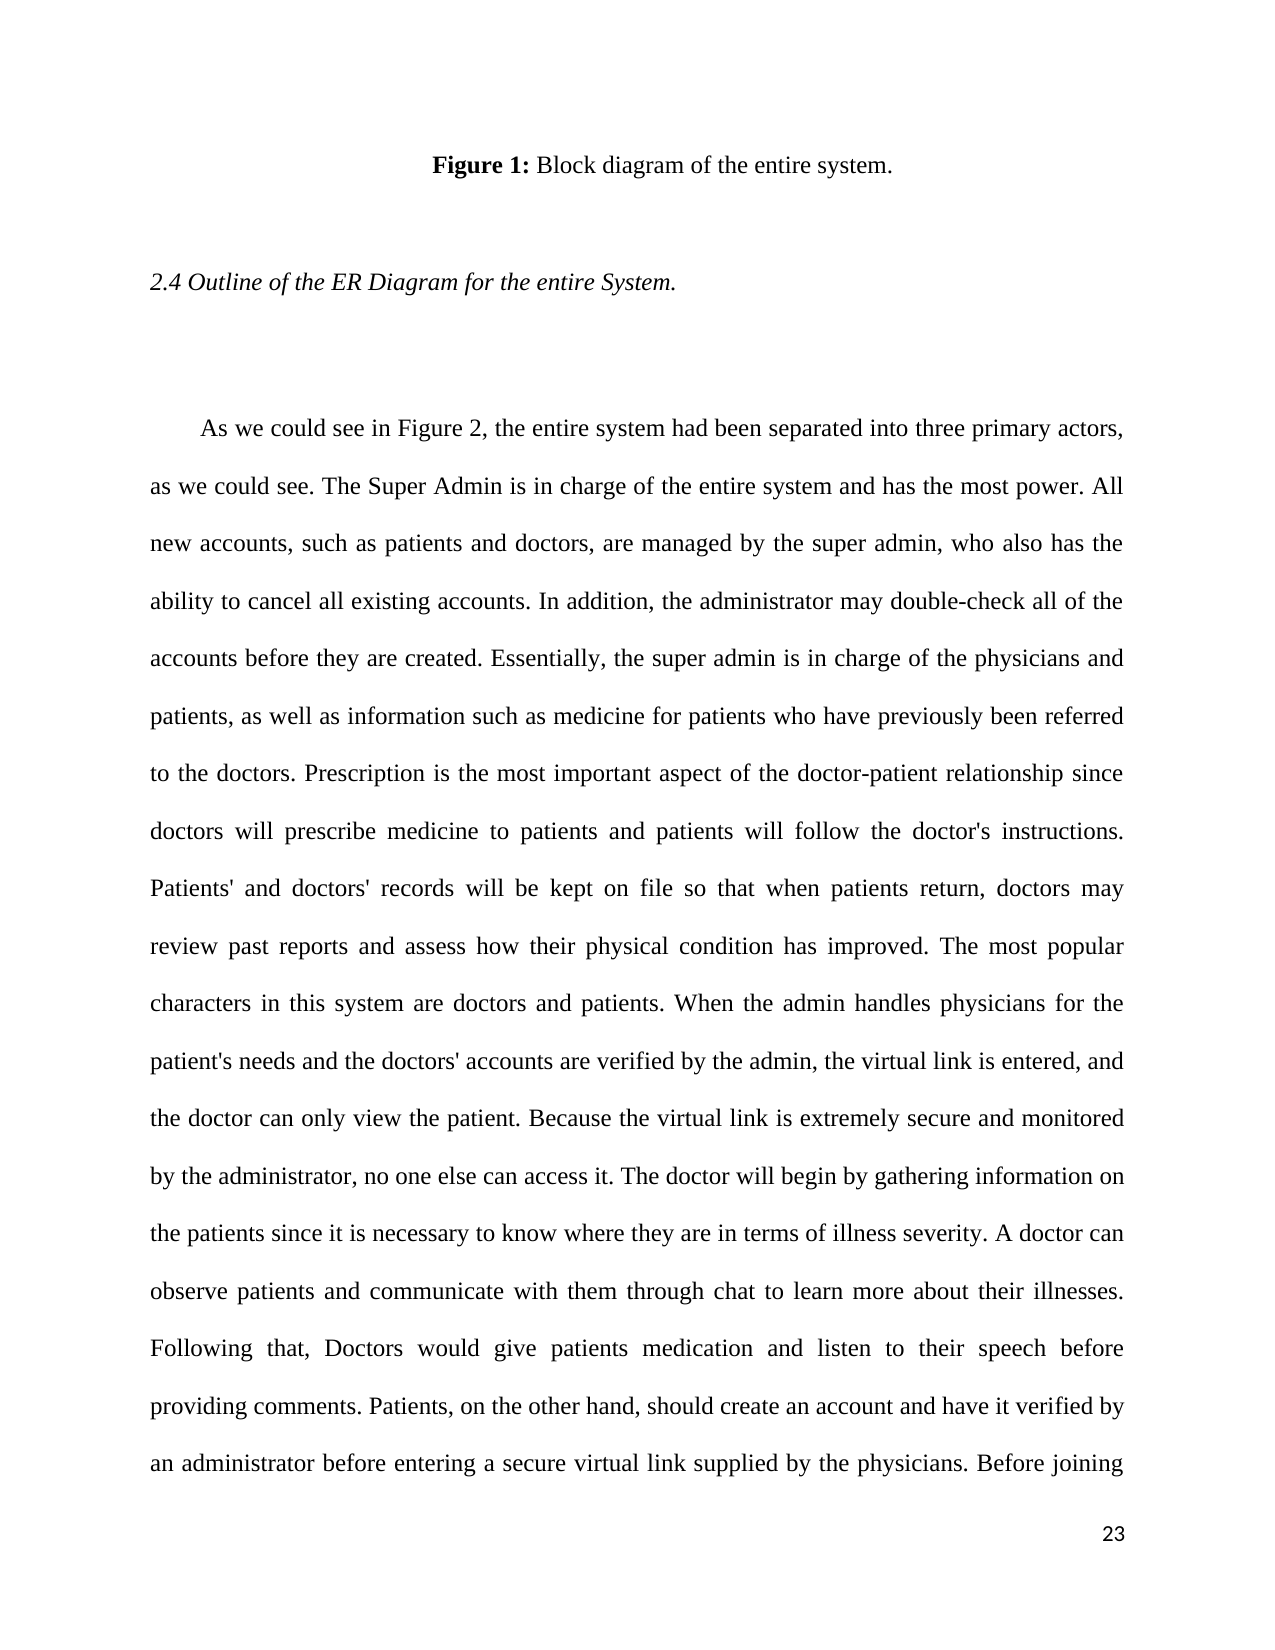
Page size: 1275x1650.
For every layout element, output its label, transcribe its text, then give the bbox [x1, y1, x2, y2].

text Figure 1: Block diagram of the entire system. [150, 150, 1125, 179]
text 2.4 Outline of the ER Diagram for the entire System. [150, 267, 1125, 296]
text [150, 413, 1125, 1477]
